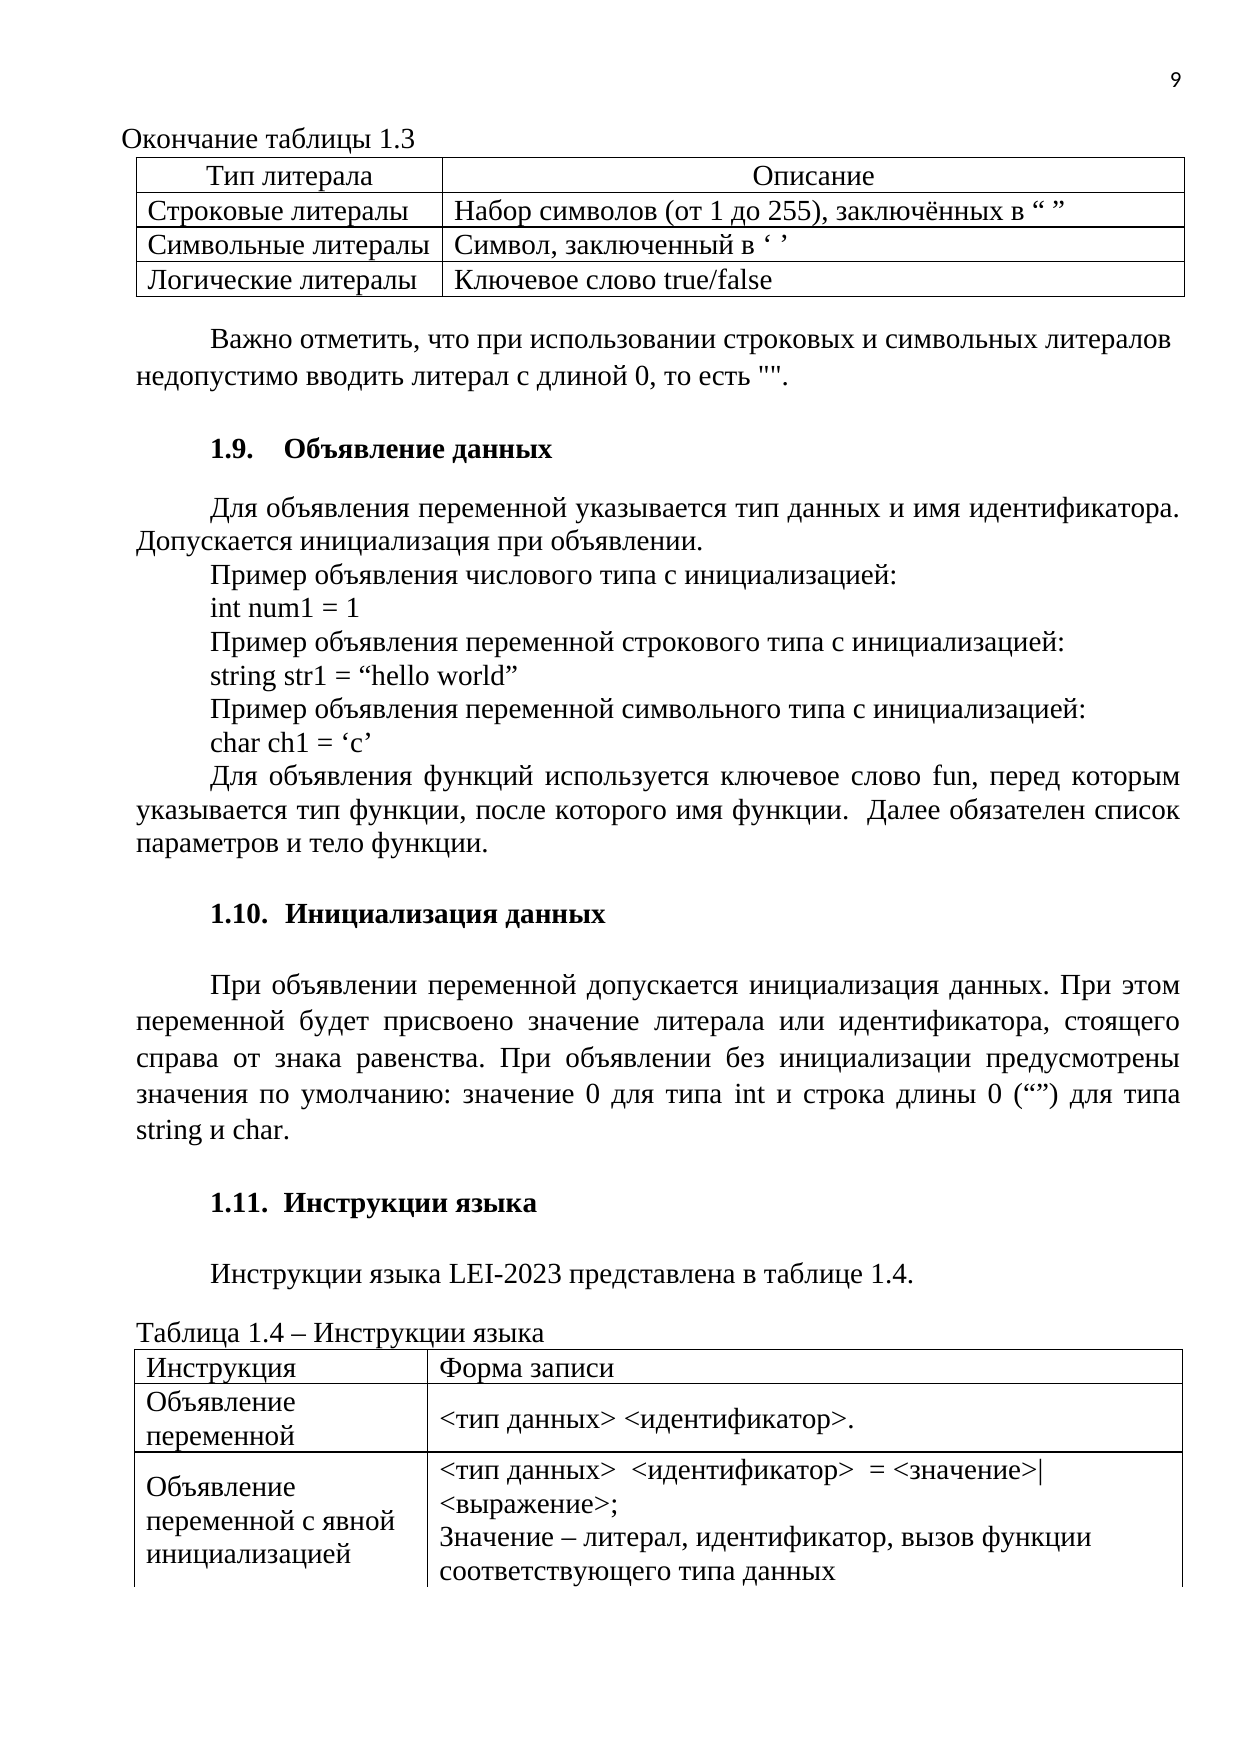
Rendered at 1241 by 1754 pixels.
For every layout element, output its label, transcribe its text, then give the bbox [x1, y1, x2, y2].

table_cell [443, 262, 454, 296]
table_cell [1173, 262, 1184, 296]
text Для объявления функций используется ключевое слово fun, перед которым указывается тип функции, после которого имя функции. Далее обязателен список параметров и тело функции. [136, 758, 1181, 859]
text При объявлении переменной допускается инициализация данных. При этом переменной будет присвоено значение литерала или идентификатора, стоящего справа от знака равенства. При объявлении без инициализации предусмотрены значения по умолчанию: значение 0 для типа int и строка длины 0 (“”) для типа string и char. [136, 967, 1181, 1146]
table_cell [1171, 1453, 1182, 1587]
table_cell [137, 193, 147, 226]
text Окончание таблицы 1.3 [121, 121, 1181, 154]
text char ch1 = ‘c’ [136, 725, 1181, 758]
text Важно отметить, что при использовании строковых и символьных литералов недопустимо вводить литерал с длиной 0, то есть "". [136, 322, 1181, 391]
text string str1 = “hello world” [136, 658, 1181, 691]
text Пример объявления переменной строкового типа с инициализацией: [136, 624, 1181, 658]
text Пример объявления числового типа с инициализацией: [136, 557, 1181, 591]
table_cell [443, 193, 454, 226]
text int num1 = 1 [136, 591, 1181, 624]
text Для объявления переменной указывается тип данных и имя идентификатора. Допускается инициализация при объявлении. [136, 490, 1181, 557]
table_cell <тип данных> <идентификатор>. [428, 1384, 1182, 1451]
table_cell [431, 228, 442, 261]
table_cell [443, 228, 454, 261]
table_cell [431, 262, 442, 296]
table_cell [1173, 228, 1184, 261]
table_cell Объявление переменной с явной инициализацией [135, 1453, 427, 1587]
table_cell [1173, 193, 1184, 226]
text Таблица 1.4 – Инструкции языка [136, 1315, 1181, 1349]
text Пример объявления переменной символьного типа с инициализацией: [136, 691, 1181, 725]
text Инструкции языка LEI-2023 представлена в таблице 1.4. [136, 1257, 1181, 1290]
subtitle Объявление данных [136, 431, 1181, 465]
subtitle Инициализация данных [210, 896, 1181, 930]
subtitle Инструкции языка [136, 1186, 1181, 1219]
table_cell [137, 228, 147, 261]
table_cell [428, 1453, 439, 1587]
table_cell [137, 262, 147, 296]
